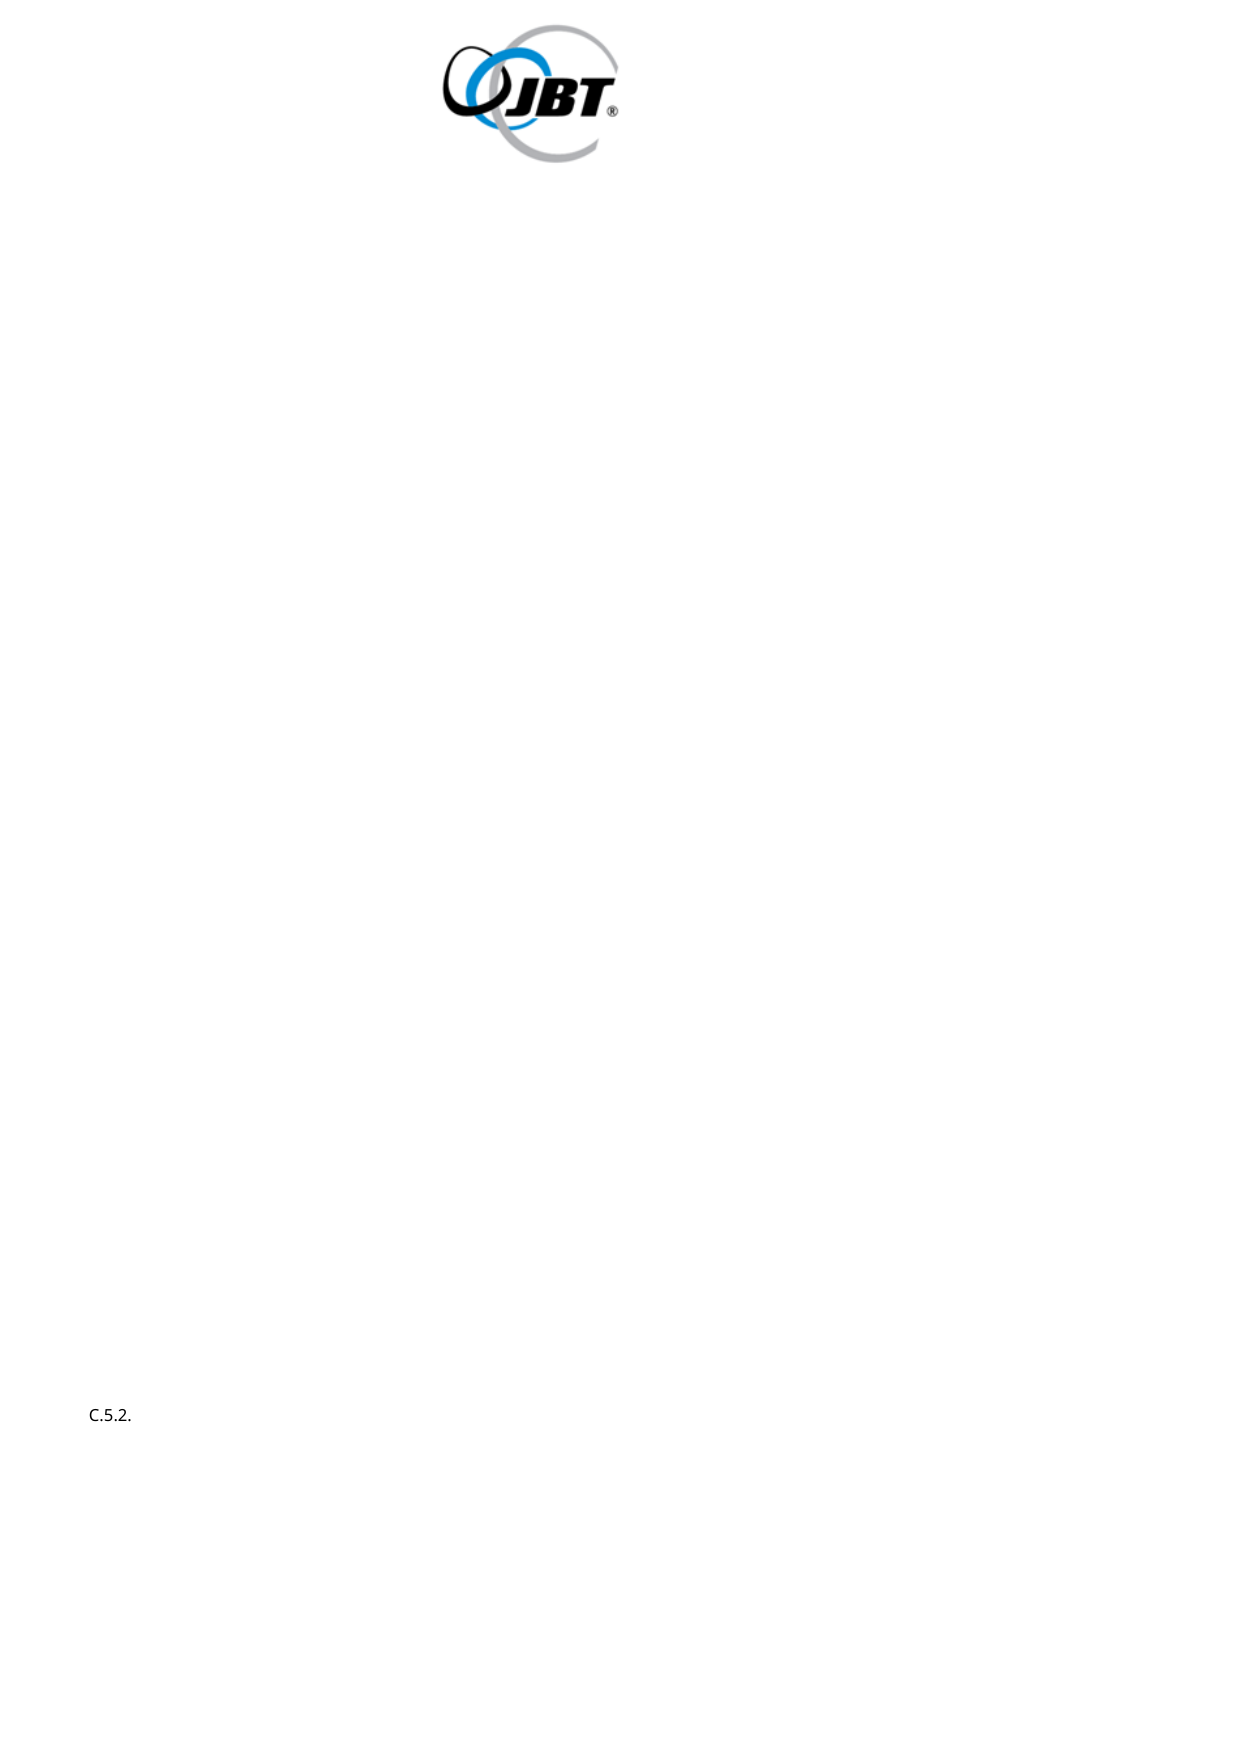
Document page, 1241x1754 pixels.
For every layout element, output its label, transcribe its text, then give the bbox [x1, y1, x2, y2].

picture [385, 0, 737, 214]
text C.5.2. [89, 1403, 1146, 1426]
